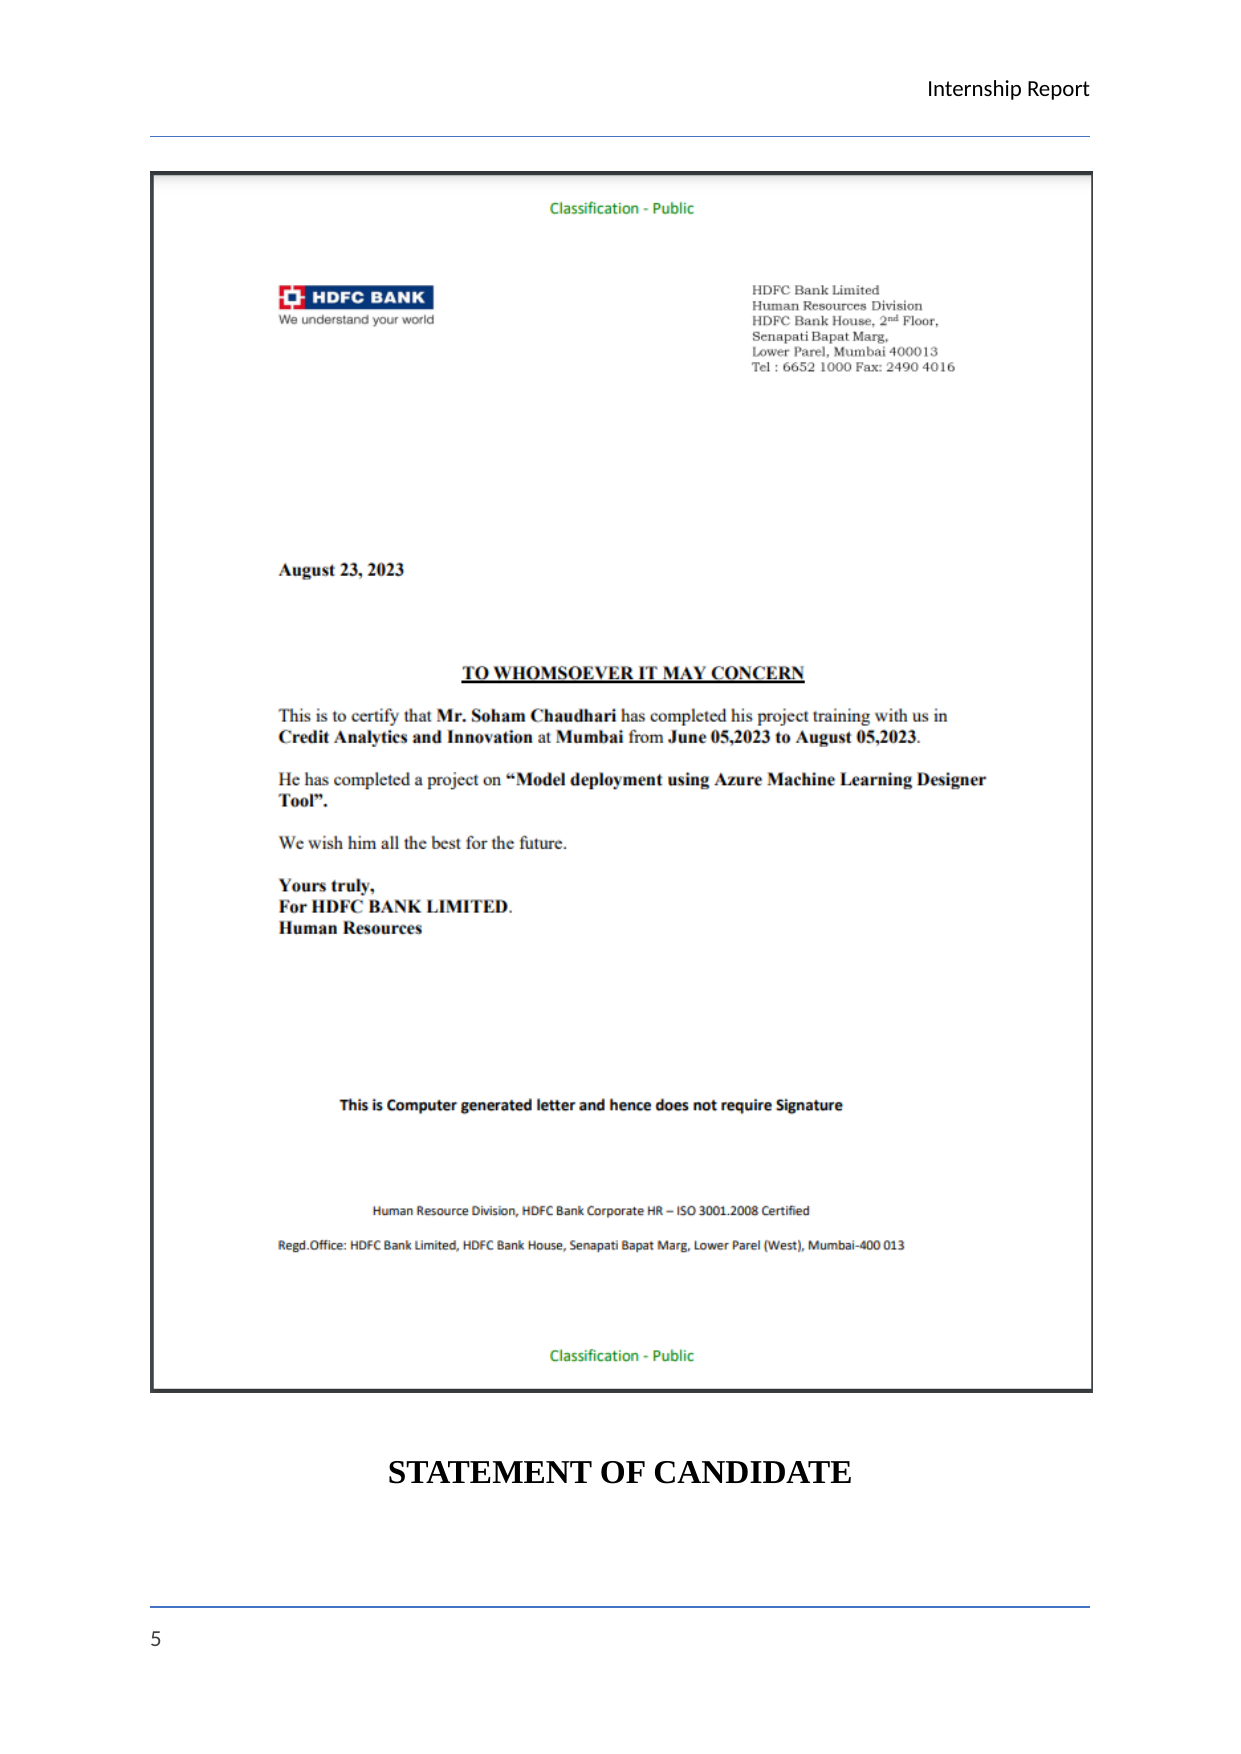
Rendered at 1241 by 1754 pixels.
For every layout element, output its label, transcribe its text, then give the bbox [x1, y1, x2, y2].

picture [150, 171, 1093, 1393]
text STATEMENT OF CANDIDATE [150, 1452, 1090, 1491]
